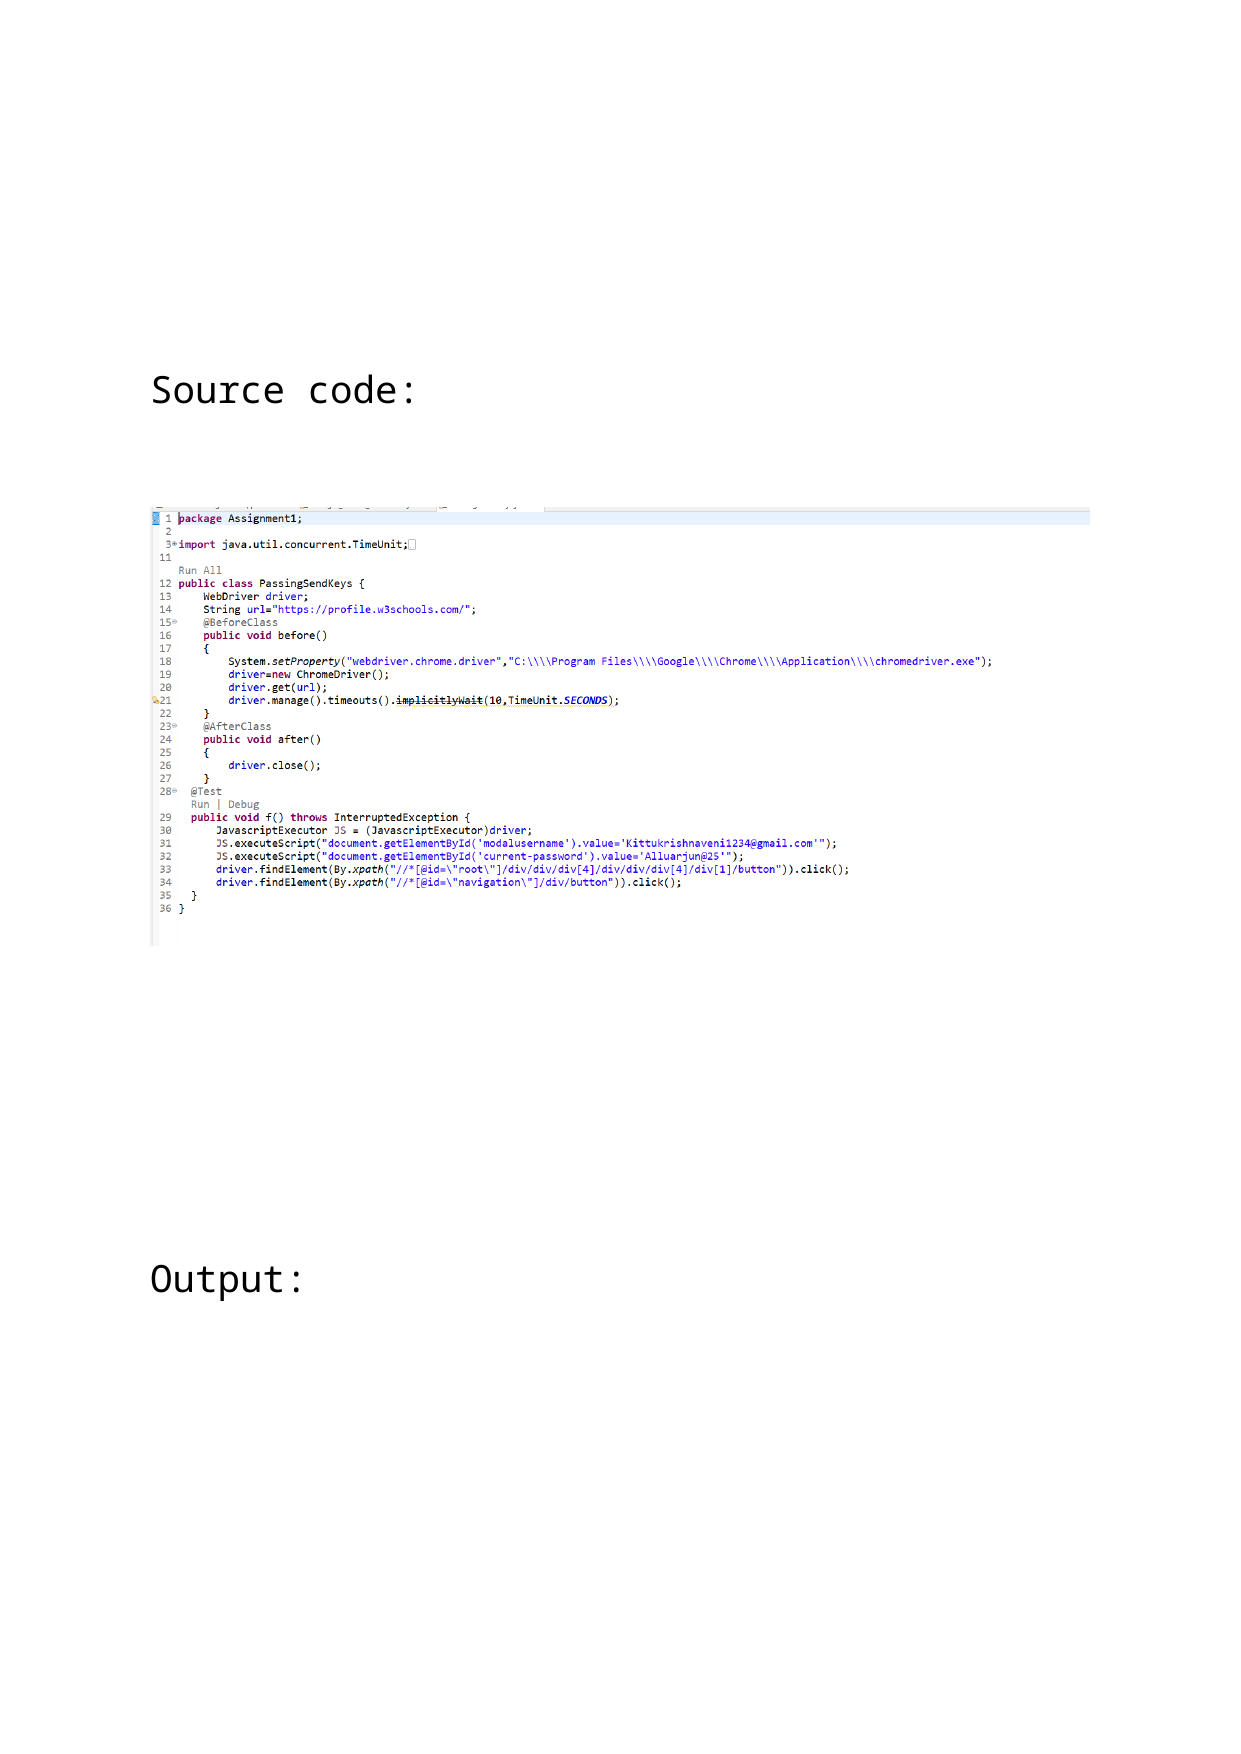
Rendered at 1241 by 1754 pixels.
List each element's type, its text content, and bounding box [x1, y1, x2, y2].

text Source code: [150, 364, 1090, 415]
text Output: [150, 1252, 1090, 1303]
picture [150, 507, 1091, 946]
